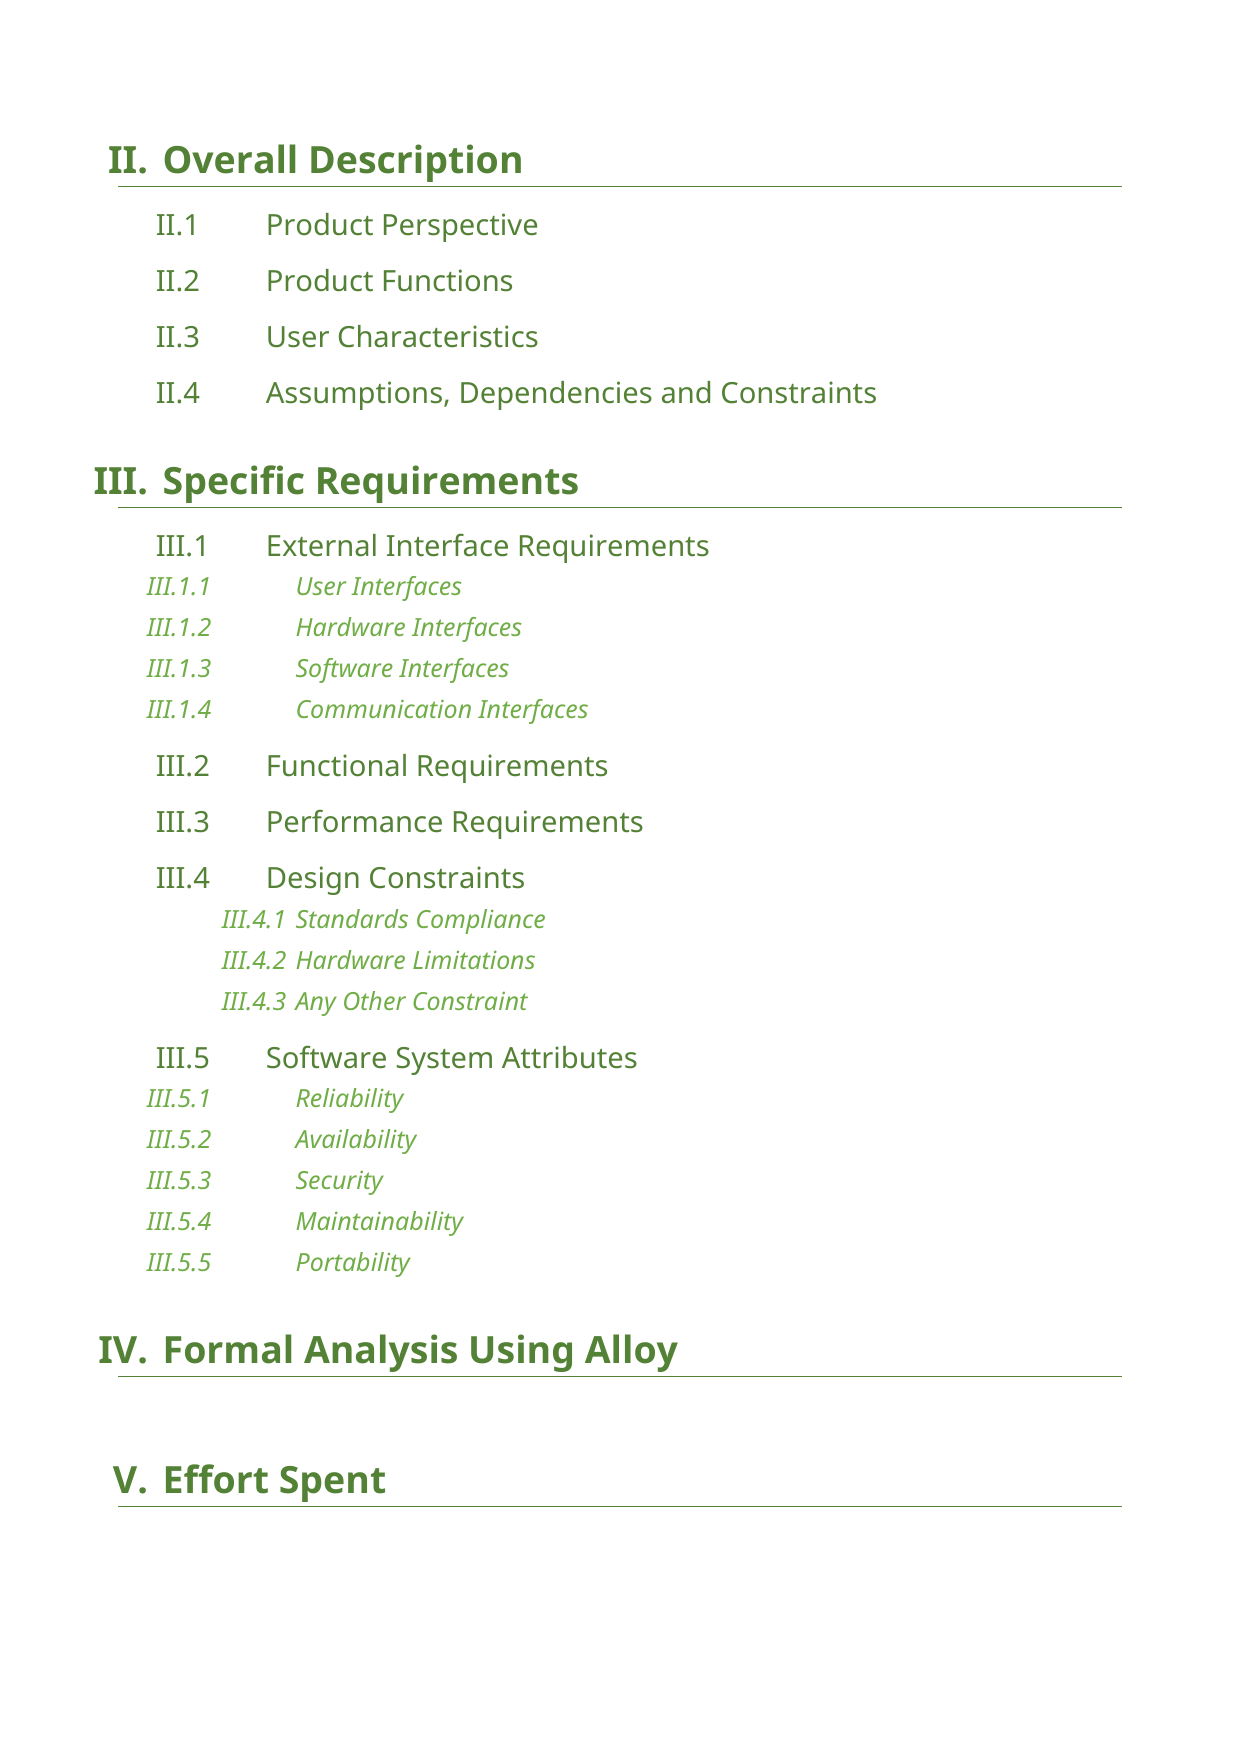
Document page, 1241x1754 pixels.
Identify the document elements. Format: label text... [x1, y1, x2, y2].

subtitle User Characteristics [156, 316, 1122, 356]
subtitle Maintainability [118, 1204, 1122, 1238]
subtitle Design Constraints [156, 858, 1122, 897]
text Specific Requirements [118, 454, 1122, 507]
subtitle Reliability [118, 1081, 1122, 1115]
subtitle Availability [118, 1122, 1122, 1156]
subtitle Software System Attributes [156, 1037, 1122, 1077]
text Overall Description [118, 133, 1122, 186]
subtitle Any Other Constraint [222, 983, 1122, 1018]
subtitle Security [118, 1163, 1122, 1197]
subtitle Portability [118, 1244, 1122, 1279]
subtitle Functional Requirements [156, 745, 1122, 785]
subtitle External Interface Requirements [156, 525, 1122, 565]
text Formal Analysis Using Alloy [118, 1323, 1122, 1376]
subtitle Product Perspective [156, 204, 1122, 243]
text Effort Spent [118, 1453, 1122, 1506]
subtitle Hardware Interfaces [118, 610, 1122, 644]
subtitle Communication Interfaces [118, 692, 1122, 726]
subtitle Performance Requirements [156, 801, 1122, 841]
subtitle Assumptions, Dependencies and Constraints [156, 373, 1122, 412]
subtitle Software Interfaces [118, 651, 1122, 685]
subtitle User Interfaces [118, 569, 1122, 603]
subtitle Standards Compliance [222, 902, 1122, 936]
subtitle Product Functions [156, 260, 1122, 300]
subtitle Hardware Limitations [222, 943, 1122, 977]
